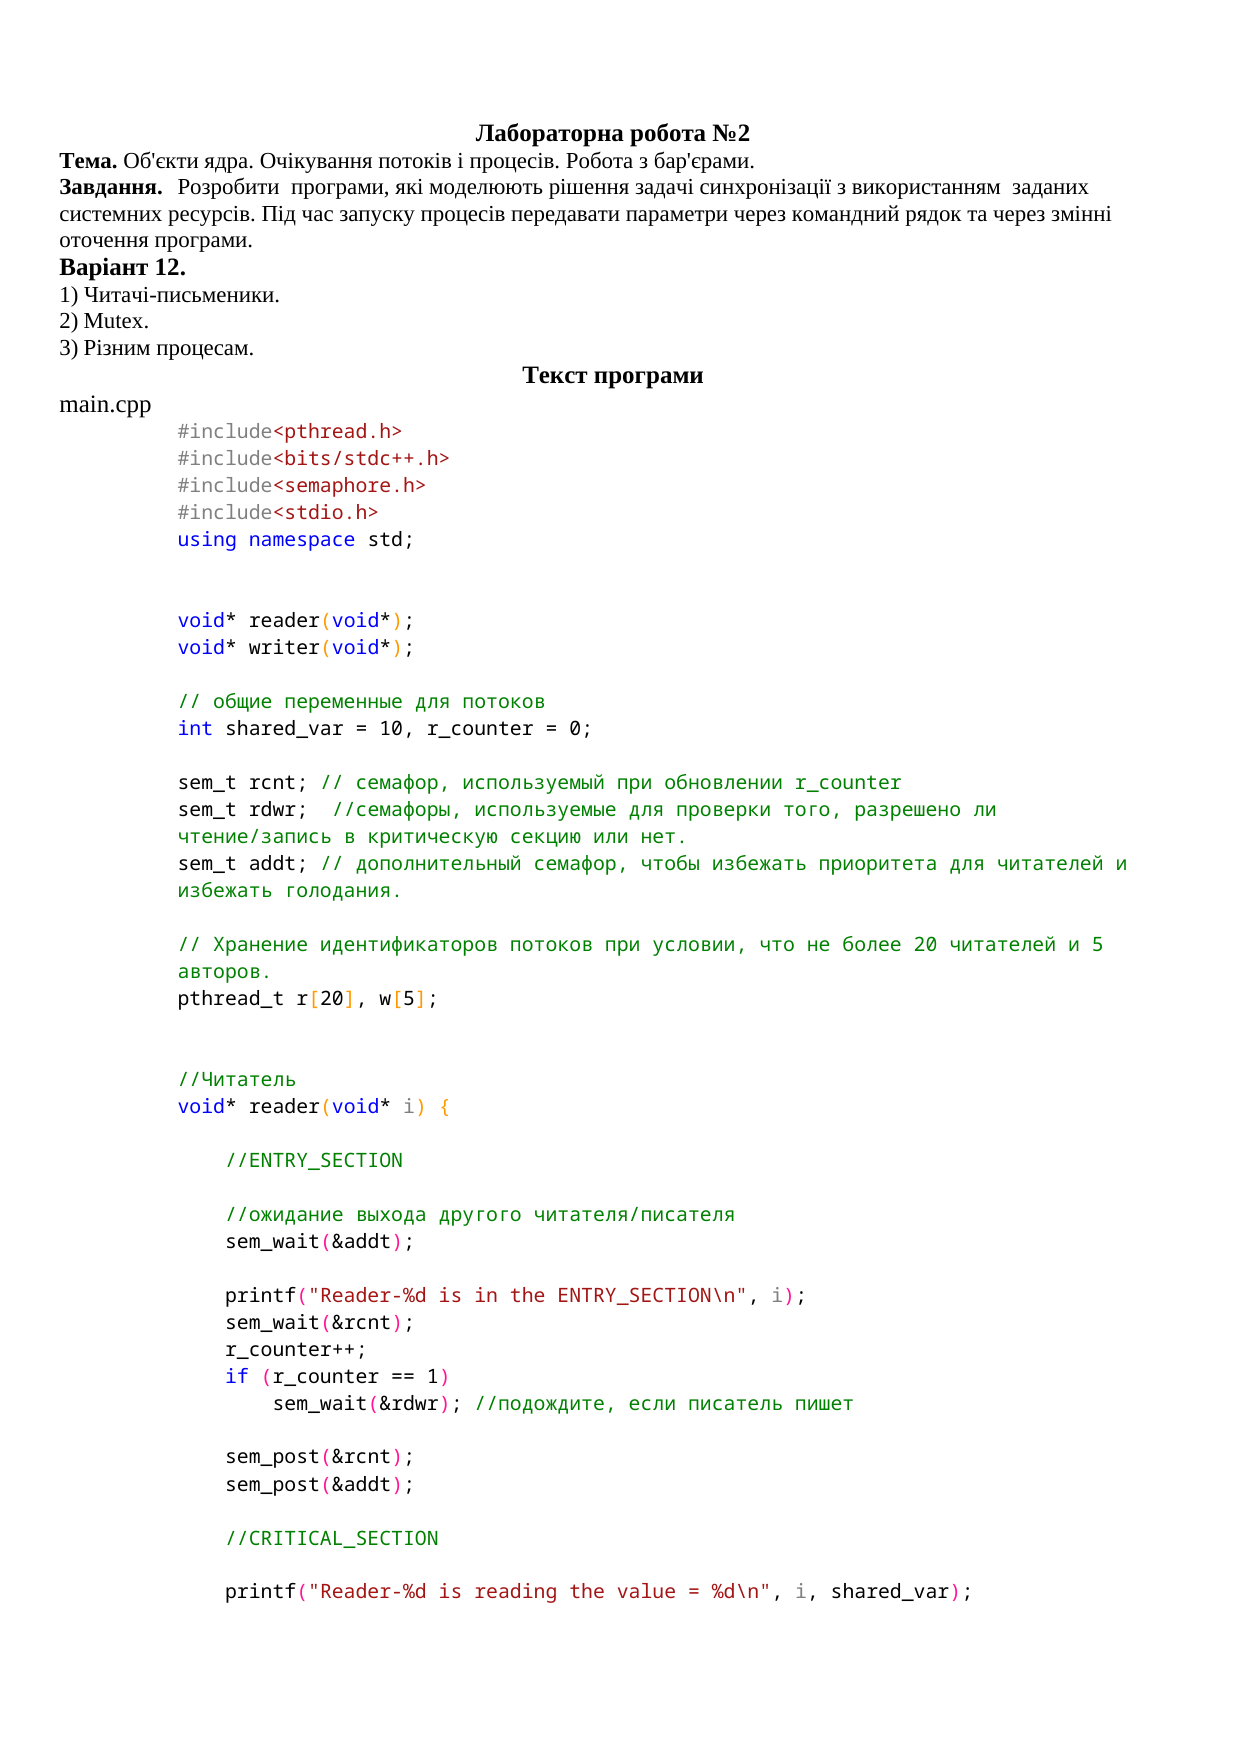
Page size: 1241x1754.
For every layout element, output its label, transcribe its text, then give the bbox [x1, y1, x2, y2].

text Завдання. Розробити програми, які моделюють рішення задачі синхронізації з використанням заданих системних ресурсів. Під час запуску процесів передавати параметри через командний рядок та через змінні оточення програми. [59, 173, 1167, 252]
text #include<pthread.h> [177, 418, 1152, 444]
text 3) Різним процесам. [59, 334, 1167, 360]
text sem_post(&rcnt); [177, 1443, 1152, 1470]
text if (r_counter == 1) [177, 1362, 1152, 1389]
text 2) Mutex. [59, 307, 1167, 334]
text //ожидание выхода другого читателя/писателя [177, 1200, 1152, 1227]
text #include<bits/stdc++.h> [177, 444, 1152, 472]
text void* writer(void*); [177, 633, 1152, 660]
text void* reader(void* i) { [177, 1092, 1152, 1119]
text Варіант 12. [59, 252, 1167, 281]
text main.cpp [59, 389, 1167, 418]
text void* reader(void*); [177, 606, 1152, 633]
text // Хранение идентификаторов потоков при условии, что не более 20 читателей и 5 авторов. [177, 930, 1152, 984]
text sem_t addt; // дополнительный семафор, чтобы избежать приоритета для читателей и избежать голодания. [177, 849, 1152, 903]
text //Читатель [177, 1065, 1152, 1092]
text sem_t rcnt; // семафор, используемый при обновлении r_counter [177, 768, 1152, 795]
text sem_wait(&rdwr); //подождите, если писатель пишет [177, 1389, 1152, 1416]
text printf("Reader-%d is in the ENTRY_SECTION\n", i); [177, 1281, 1152, 1308]
text Тема. Об'єкти ядра. Очікування потоків і процесів. Робота з бар'єрами. [59, 147, 1167, 173]
text 1) Читачі-письменики. [59, 281, 1167, 307]
text sem_wait(&addt); [177, 1227, 1152, 1254]
text sem_post(&addt); [177, 1470, 1152, 1497]
text // общие переменные для потоков [177, 687, 1152, 714]
text sem_wait(&rcnt); [177, 1308, 1152, 1335]
text printf("Reader-%d is reading the value = %d\n", i, shared_var); [177, 1578, 1152, 1605]
text sem_t rdwr; //семафоры, используемые для проверки того, разрешено ли чтение/запись в критическую секцию или нет. [177, 795, 1152, 849]
text //ENTRY_SECTION [177, 1146, 1152, 1173]
text using namespace std; [177, 526, 1152, 552]
text Лабораторна робота №2 [59, 118, 1167, 147]
text #include<stdio.h> [177, 498, 1152, 526]
text //CRITICAL_SECTION [177, 1524, 1152, 1551]
text r_counter++; [177, 1335, 1152, 1362]
text int shared_var = 10, r_counter = 0; [177, 714, 1152, 741]
text pthread_t r[20], w[5]; [177, 984, 1152, 1011]
text #include<semaphore.h> [177, 472, 1152, 498]
text Текст програми [59, 360, 1167, 389]
